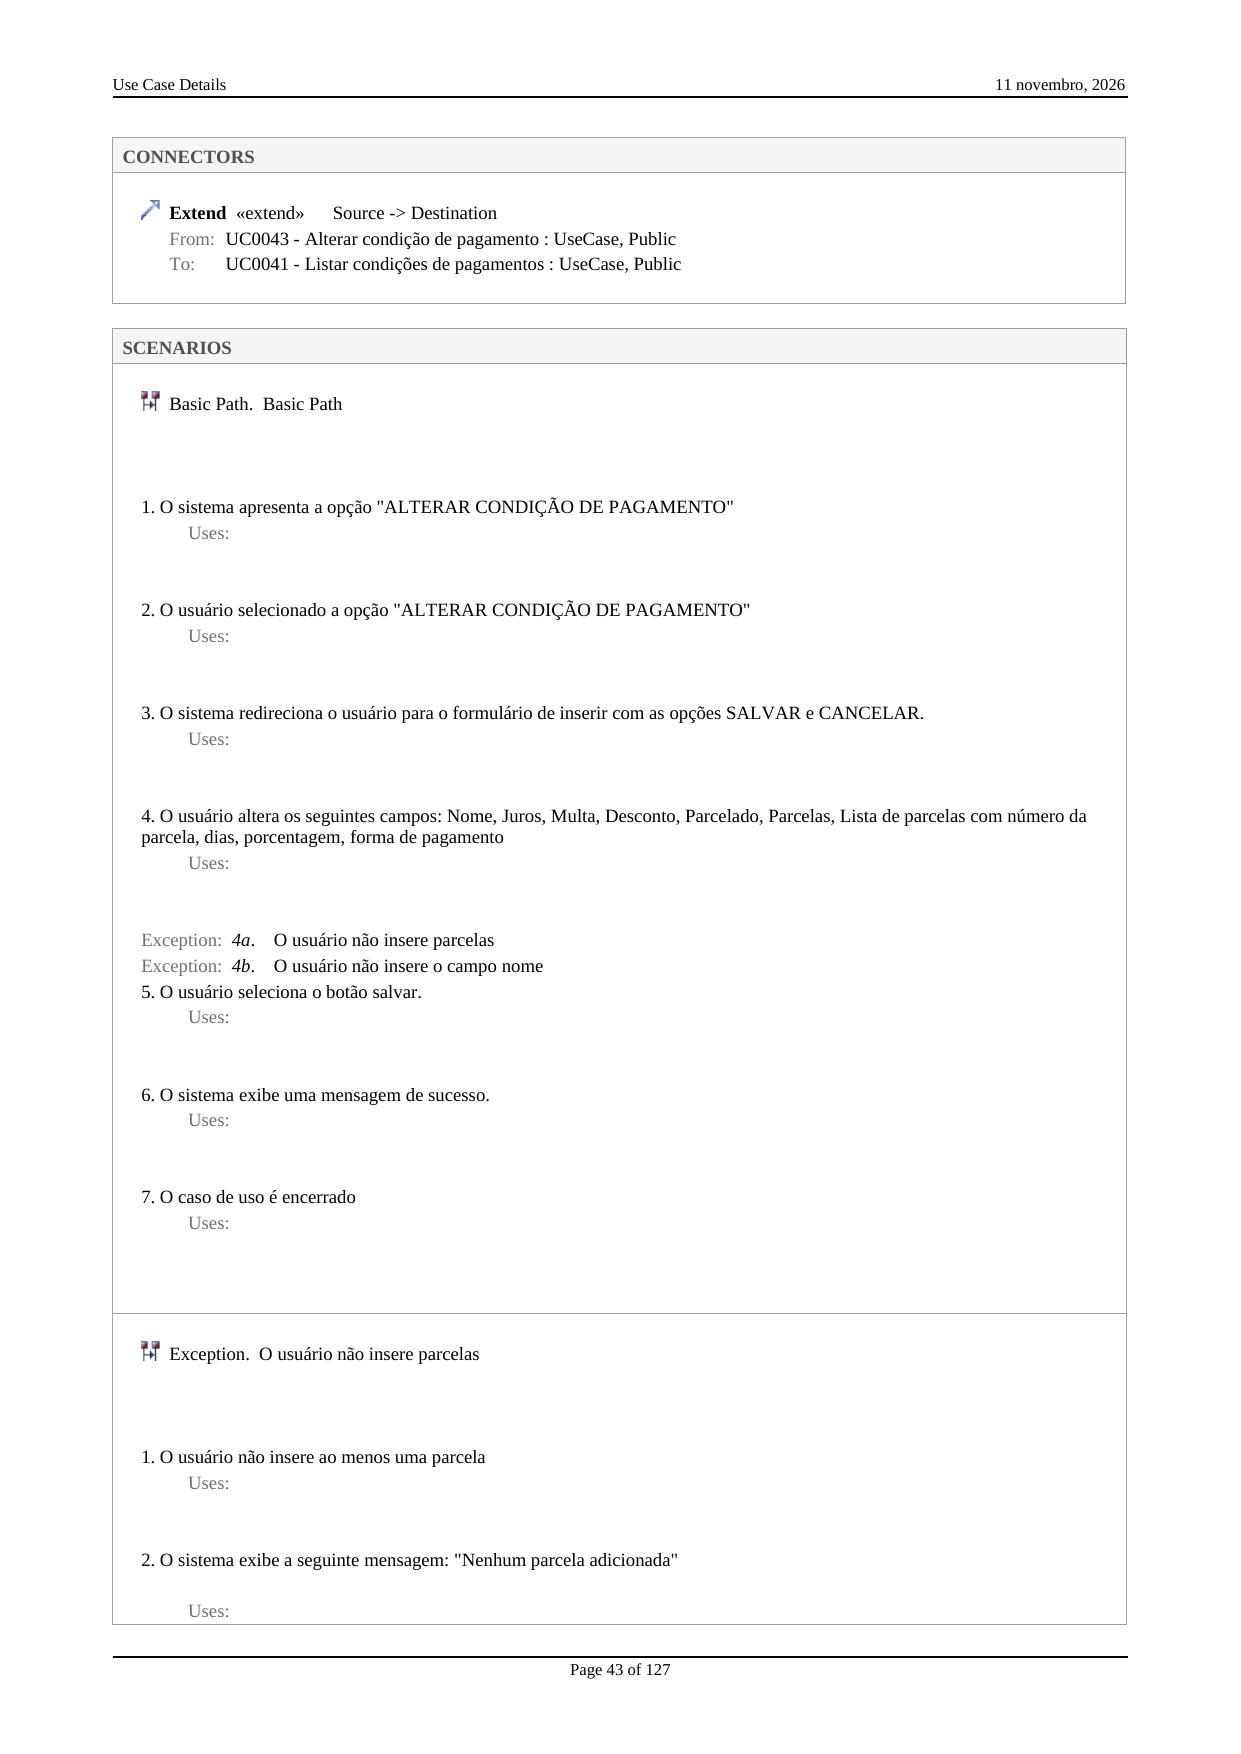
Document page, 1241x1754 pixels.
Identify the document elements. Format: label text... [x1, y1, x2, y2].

picture [141, 1341, 160, 1361]
table_header CONNECTORS [113, 138, 1125, 172]
table_cell Extend «extend» Source -> Destination From: UC0043 - Alterar condição de pagamento : UseCase, Public To: UC0041 - Listar condições de pagamentos : UseCase, Public [113, 173, 1125, 303]
picture [141, 200, 160, 220]
picture [141, 391, 160, 411]
table_cell Basic Path. Basic Path 1. O sistema apresenta a opção "ALTERAR CONDIÇÃO DE PAGAMENTO" Uses: 2. O usuário selecionado a opção "ALTERAR CONDIÇÃO DE PAGAMENTO" Uses: 3. O sistema redireciona o usuário para o formulário de inserir com as opções SALVAR e CANCELAR. Uses: 4. O usuário altera os seguintes campos: Nome, Juros, Multa, Desconto, Parcelado, Parcelas, Lista de parcelas com número da parcela, dias, porcentagem, forma de pagamento Uses: Exception: 4a. O usuário não insere parcelas Exception: 4b. O usuário não insere o campo nome 5. O usuário seleciona o botão salvar. Uses: 6. O sistema exibe uma mensagem de sucesso. Uses: 7. O caso de uso é encerrado Uses: [113, 364, 1126, 1313]
table_header SCENARIOS [113, 329, 1126, 363]
